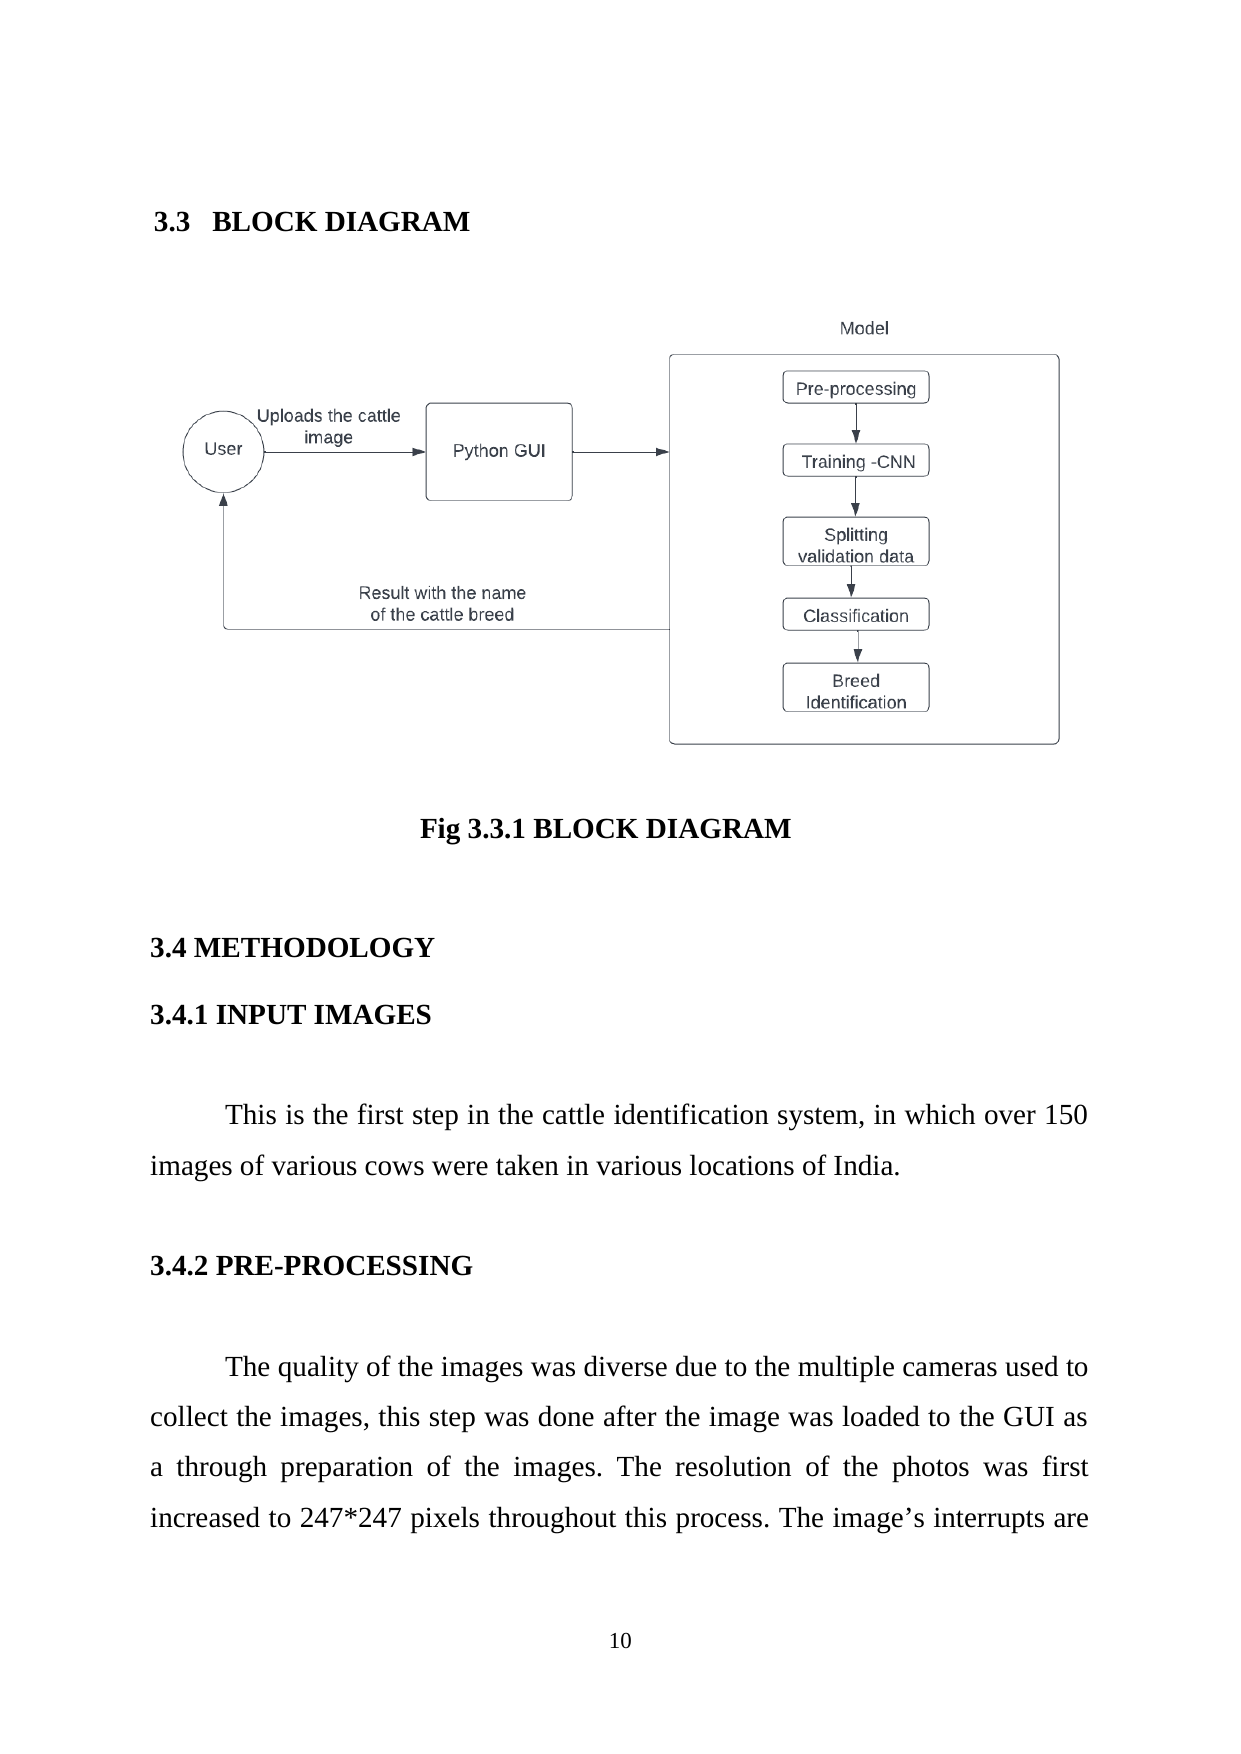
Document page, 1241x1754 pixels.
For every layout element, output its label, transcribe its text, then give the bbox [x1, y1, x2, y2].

text Fig 3.3.1 BLOCK DIAGRAM [150, 811, 1079, 844]
text 3.4.1 INPUT IMAGES [150, 997, 1090, 1030]
picture [150, 273, 1091, 776]
text 3.4.2 PRE-PROCESSING [150, 1248, 1090, 1282]
text 3.4 METHODOLOGY [150, 930, 1090, 963]
list BLOCK DIAGRAM [154, 204, 1079, 238]
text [150, 1349, 1090, 1533]
text This is the first step in the cattle identification system, in which over 150 images of various cows were taken in various locations of India. [150, 1097, 1090, 1181]
